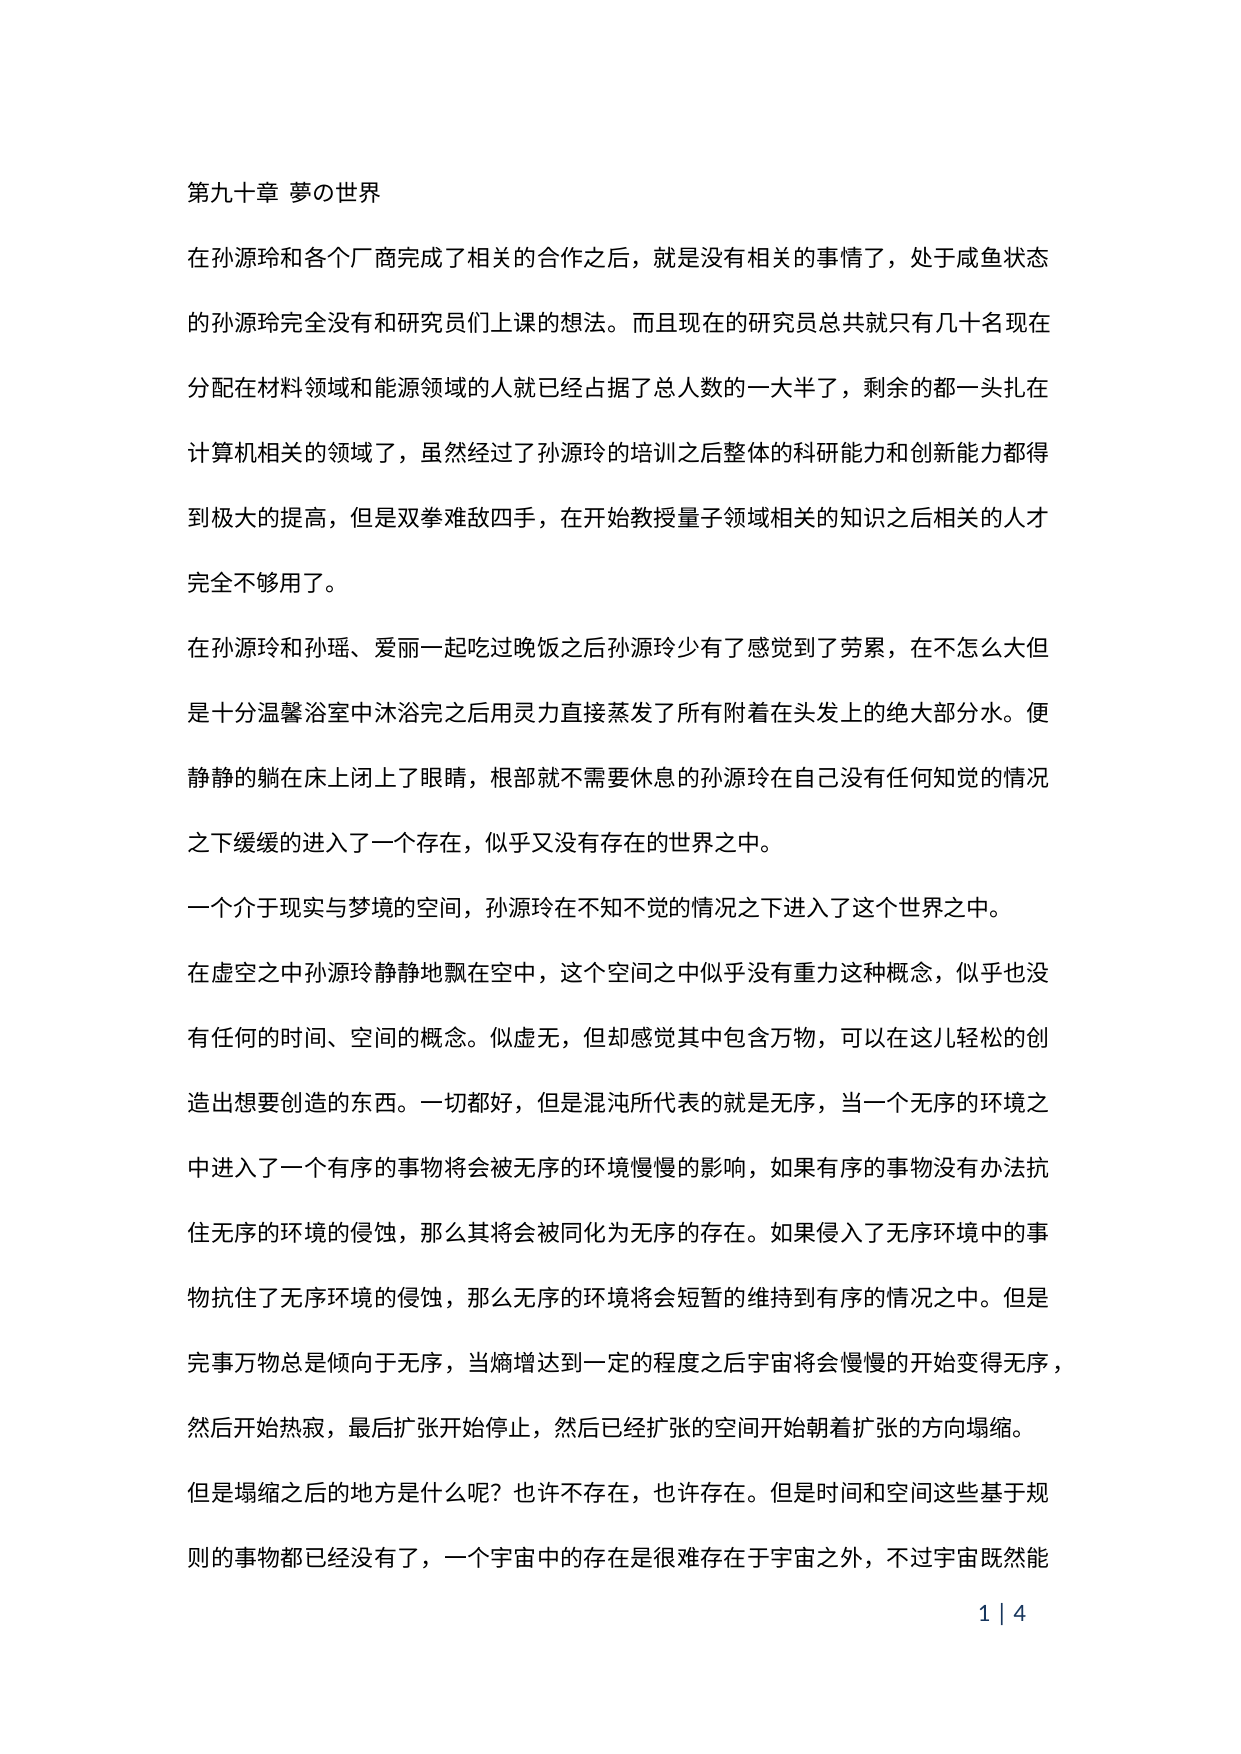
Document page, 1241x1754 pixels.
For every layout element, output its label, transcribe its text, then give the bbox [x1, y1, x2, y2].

text 一个介于现实与梦境的空间，孙源玲在不知不觉的情况之下进入了这个世界之中。 [187, 873, 1053, 938]
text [187, 1458, 1053, 1588]
text 在孙源玲和各个厂商完成了相关的合作之后，就是没有相关的事情了，处于咸鱼状态的孙源玲完全没有和研究员们上课的想法。而且现在的研究员总共就只有几十名现在分配在材料领域和能源领域的人就已经占据了总人数的一大半了，剩余的都一头扎在计算机相关的领域了，虽然经过了孙源玲的培训之后整体的科研能力和创新能力都得到极大的提高，但是双拳难敌四手，在开始教授量子领域相关的知识之后相关的人才完全不够用了。 [187, 223, 1053, 613]
text 第九十章 夢の世界 [187, 158, 1053, 223]
text 在孙源玲和孙瑶、爱丽一起吃过晚饭之后孙源玲少有了感觉到了劳累，在不怎么大但是十分温馨浴室中沐浴完之后用灵力直接蒸发了所有附着在头发上的绝大部分水。便静静的躺在床上闭上了眼睛，根部就不需要休息的孙源玲在自己没有任何知觉的情况之下缓缓的进入了一个存在，似乎又没有存在的世界之中。 [187, 613, 1053, 873]
text 在虚空之中孙源玲静静地飘在空中，这个空间之中似乎没有重力这种概念，似乎也没有任何的时间、空间的概念。似虚无，但却感觉其中包含万物，可以在这儿轻松的创造出想要创造的东西。一切都好，但是混沌所代表的就是无序，当一个无序的环境之中进入了一个有序的事物将会被无序的环境慢慢的影响，如果有序的事物没有办法抗住无序的环境的侵蚀，那么其将会被同化为无序的存在。如果侵入了无序环境中的事物抗住了无序环境的侵蚀，那么无序的环境将会短暂的维持到有序的情况之中。但是完事万物总是倾向于无序，当熵增达到一定的程度之后宇宙将会慢慢的开始变得无序，然后开始热寂，最后扩张开始停止，然后已经扩张的空间开始朝着扩张的方向塌缩。 [187, 938, 1053, 1458]
